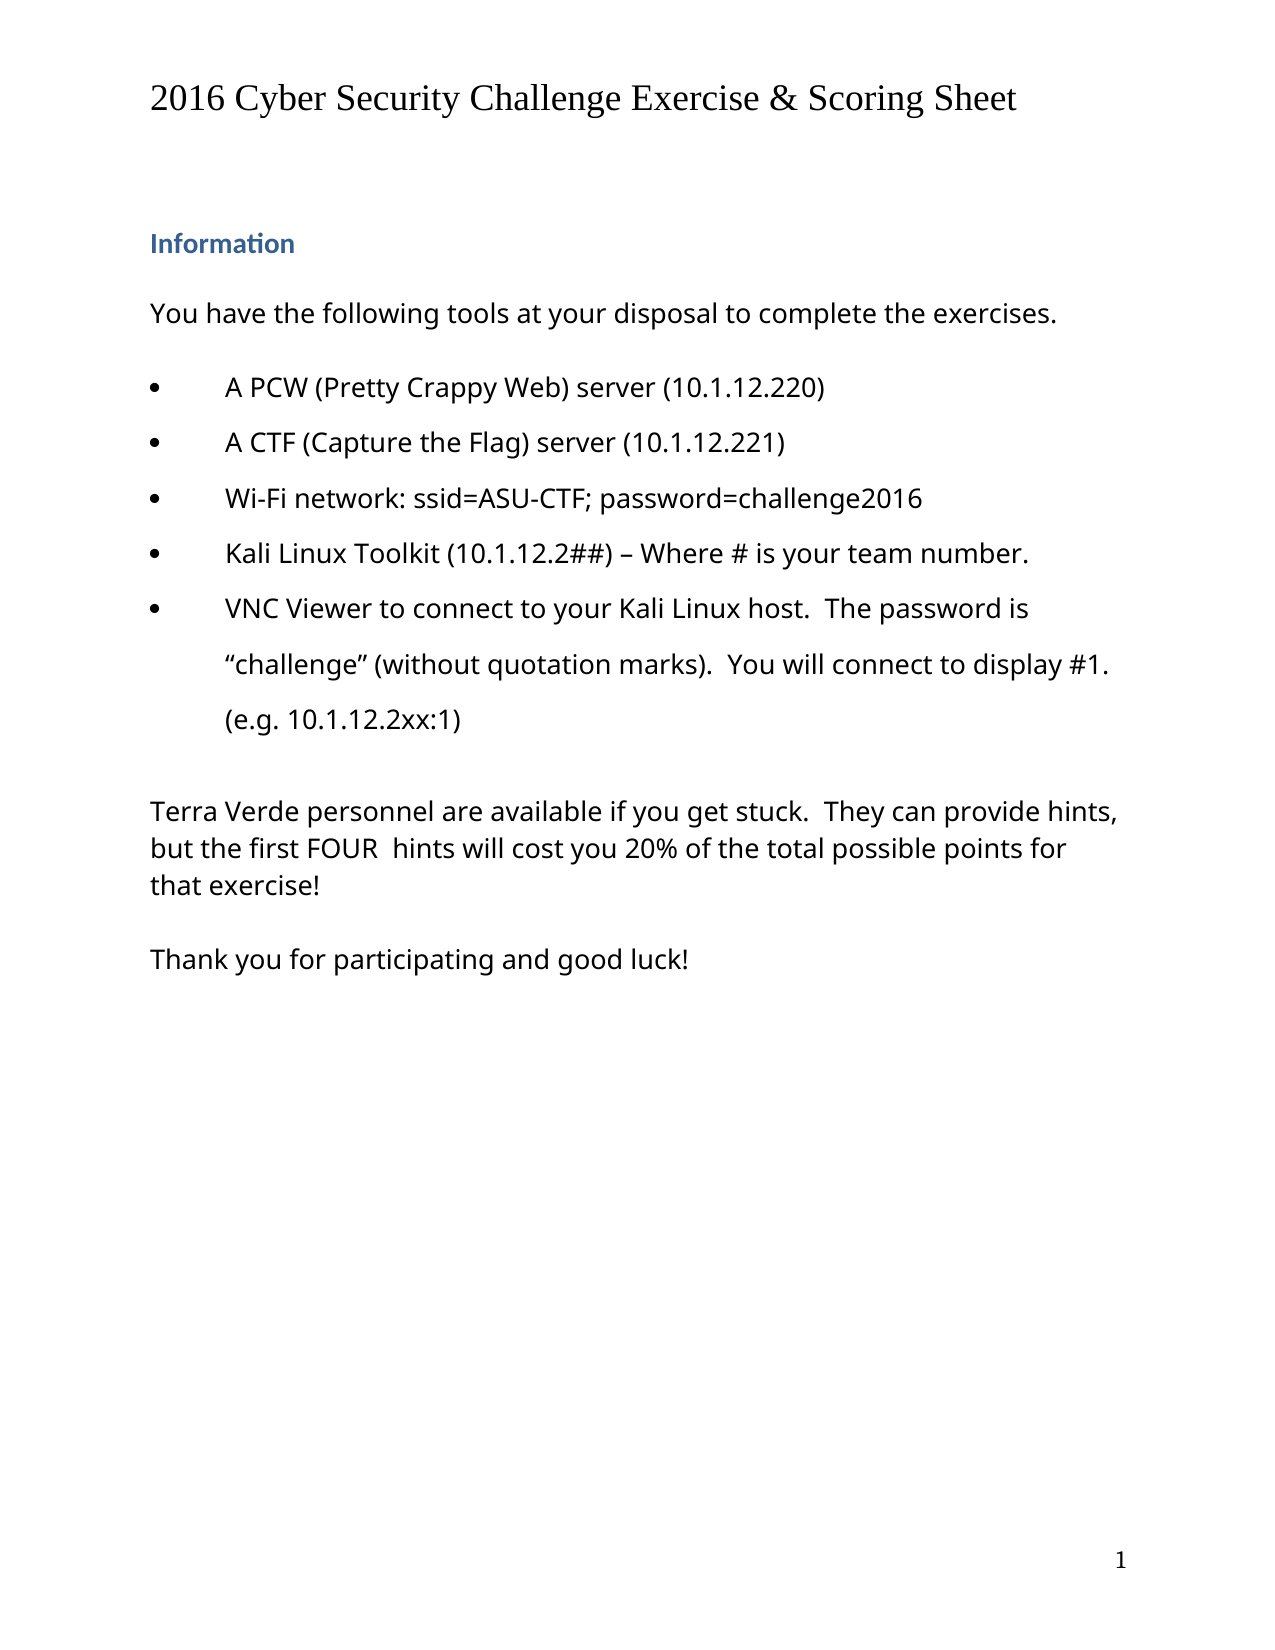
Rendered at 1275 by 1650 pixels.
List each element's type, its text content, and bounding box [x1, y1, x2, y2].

text You have the following tools at your disposal to complete the exercises. [150, 295, 1125, 332]
list Wi-Fi network: ssid=ASU-CTF; password=challenge2016 [150, 479, 1125, 516]
list Kali Linux Toolkit (10.1.12.2##) – Where # is your team number. [150, 534, 1125, 571]
text Thank you for participating and good luck! [150, 940, 1125, 977]
list A CTF (Capture the Flag) server (10.1.12.221) [150, 424, 1125, 461]
list A PCW (Pretty Crappy Web) server (10.1.12.220) [150, 368, 1125, 405]
subtitle Information [150, 226, 1125, 261]
list VNC Viewer to connect to your Kali Linux host. The password is “challenge” (without quotation marks). You will connect to display #1. (e.g. 10.1.12.2xx:1) [150, 590, 1125, 737]
text Terra Verde personnel are available if you get stuck. They can provide hints, but the first FOUR hints will cost you 20% of the total possible points for that exercise! [150, 793, 1125, 903]
